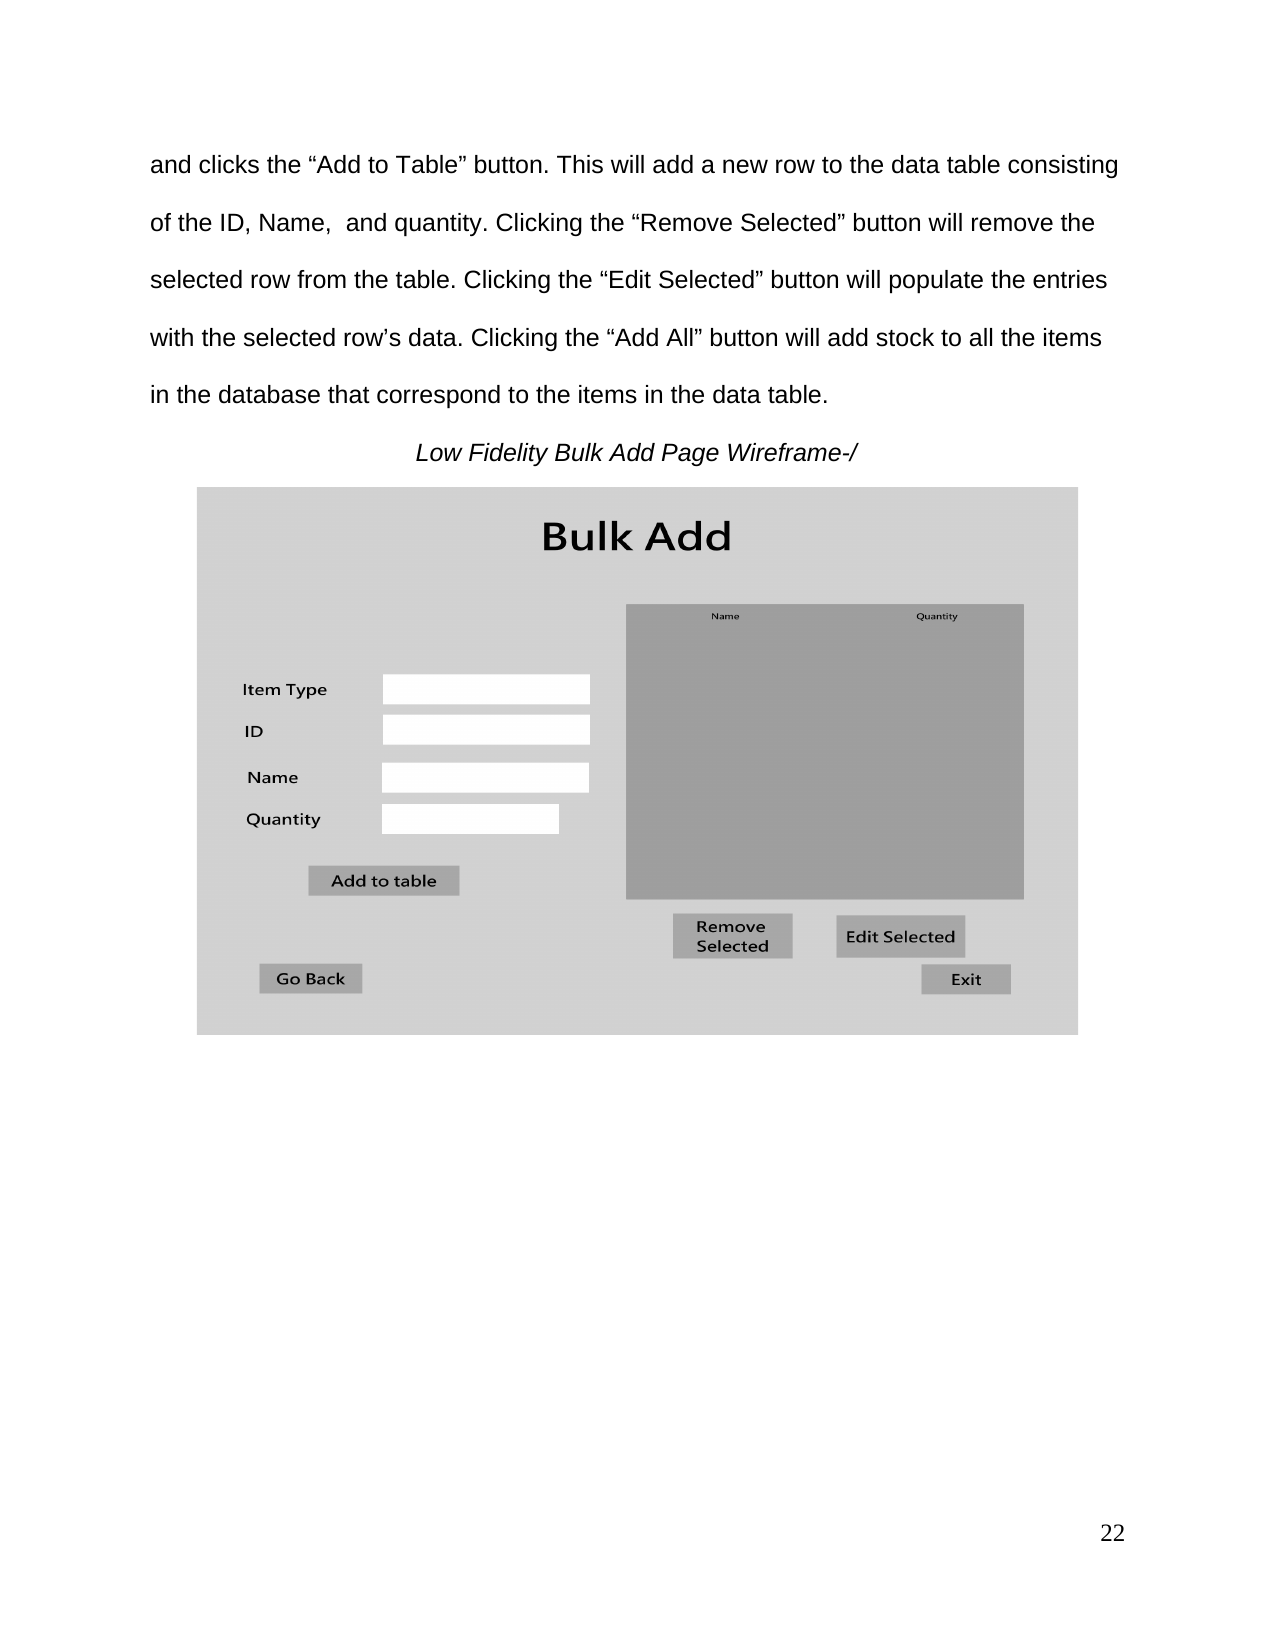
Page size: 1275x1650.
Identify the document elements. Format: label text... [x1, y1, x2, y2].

picture [196, 487, 1079, 1035]
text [150, 150, 1125, 409]
text Low Fidelity Bulk Add Page Wireframe-/ [150, 437, 1125, 466]
